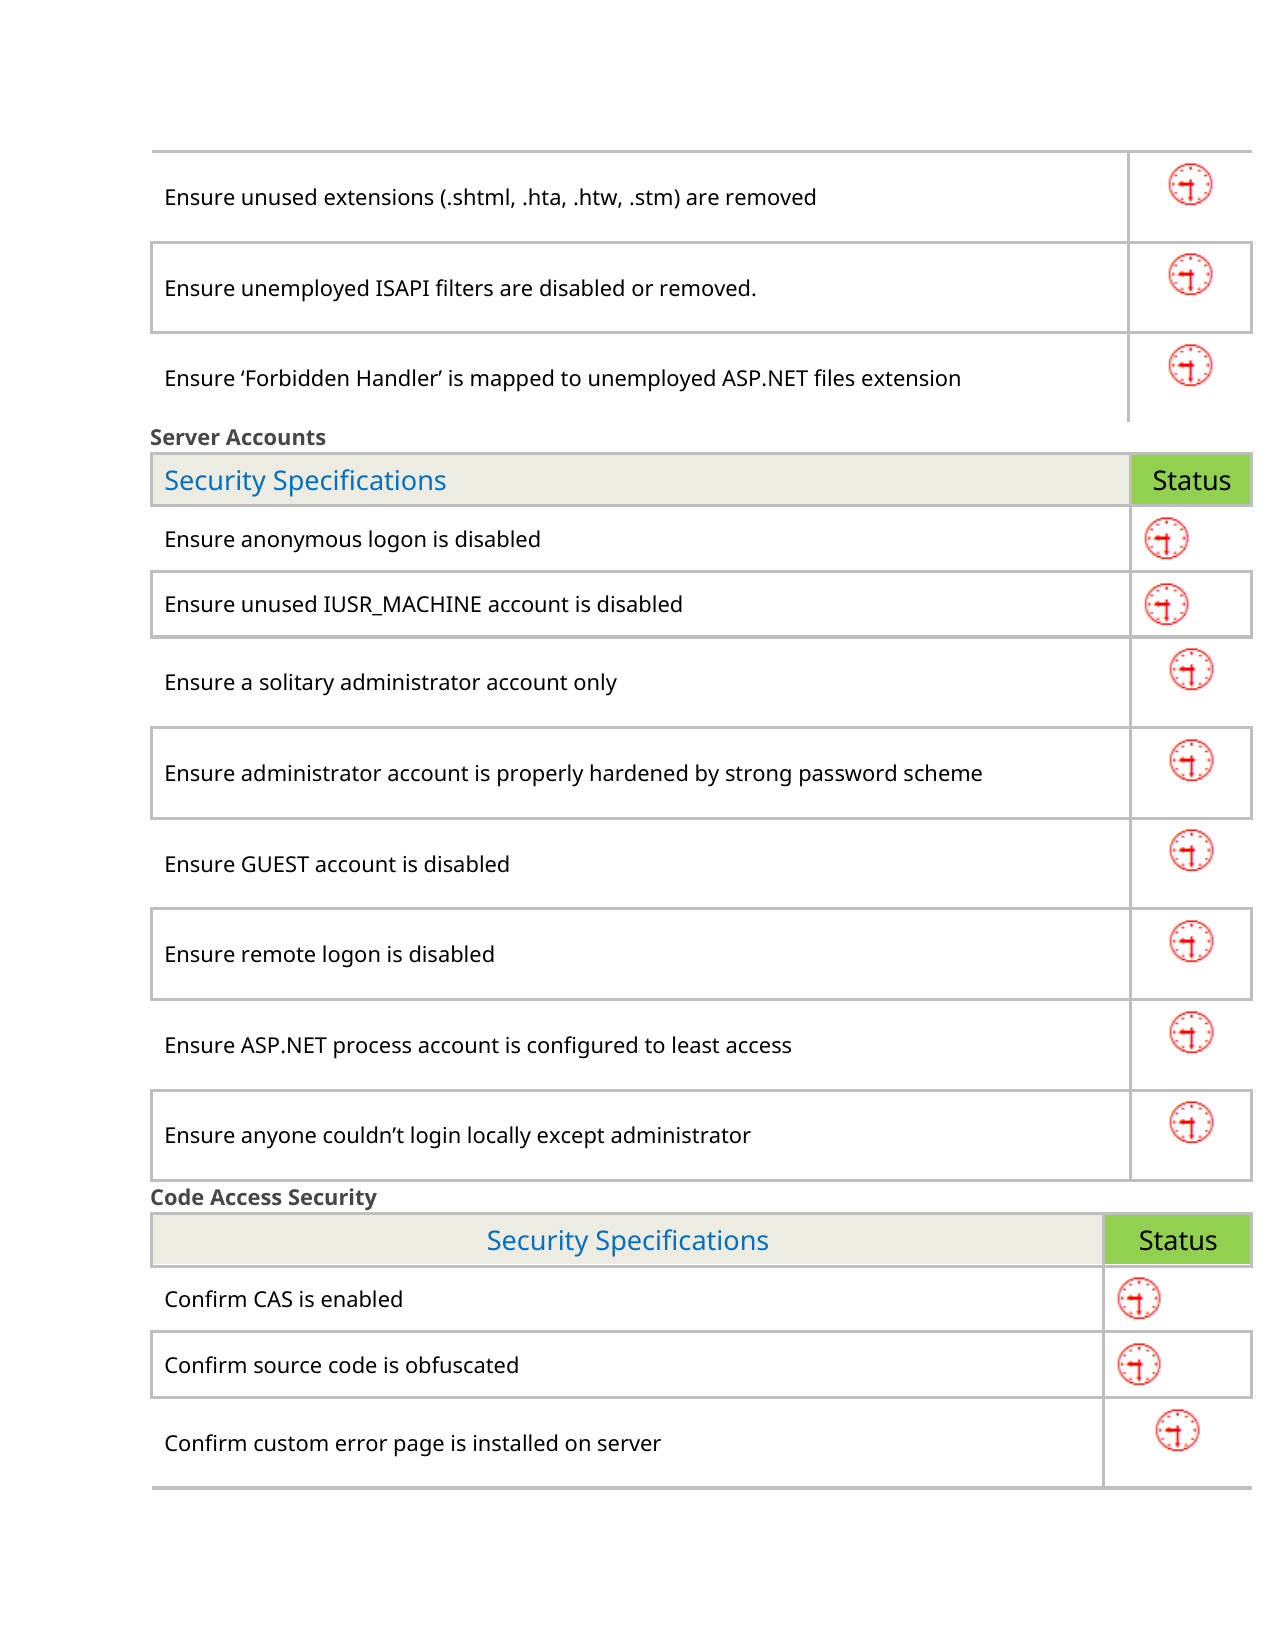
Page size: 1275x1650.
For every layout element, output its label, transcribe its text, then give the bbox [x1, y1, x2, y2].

picture [1167, 916, 1217, 967]
table_header Security Specifications [153, 1215, 1102, 1264]
text Server Accounts [150, 422, 1125, 452]
picture [1166, 159, 1215, 210]
table_cell [1132, 820, 1252, 907]
table_cell [1130, 153, 1252, 241]
picture [1167, 735, 1217, 786]
picture [1166, 340, 1215, 391]
table_cell [1130, 334, 1252, 422]
table_cell Ensure unused extensions (.shtml, .hta, .htw, .stm) are removed [152, 153, 1127, 241]
table_cell [1105, 1399, 1252, 1486]
picture [1167, 644, 1217, 695]
picture [1167, 826, 1217, 876]
picture [1153, 1405, 1203, 1456]
table_cell Ensure GUEST account is disabled [152, 820, 1129, 907]
table_cell Ensure ASP.NET process account is configured to least access [152, 1001, 1129, 1088]
table_header Status [1132, 455, 1250, 504]
table_cell [1132, 1092, 1250, 1179]
table_cell Ensure remote logon is disabled [153, 910, 1129, 998]
table_cell [1130, 244, 1250, 331]
table_cell Confirm source code is obfuscated [153, 1333, 1102, 1396]
picture [1115, 1273, 1164, 1324]
table_cell [1132, 1001, 1252, 1088]
table_cell [1132, 729, 1250, 817]
table_cell [1132, 573, 1250, 635]
text Code Access Security [150, 1182, 1125, 1212]
table_cell Confirm custom error page is installed on server [152, 1399, 1102, 1486]
table_cell Confirm CAS is enabled [152, 1268, 1102, 1330]
table_cell [1132, 910, 1250, 998]
table_cell [1132, 507, 1252, 570]
picture [1142, 579, 1192, 630]
table_cell Ensure unemployed ISAPI filters are disabled or removed. [153, 244, 1127, 331]
table_cell Ensure a solitary administrator account only [152, 639, 1129, 726]
picture [1167, 1007, 1217, 1058]
picture [1115, 1339, 1164, 1390]
table_header Status [1105, 1215, 1250, 1264]
table_cell Ensure ‘Forbidden Handler’ is mapped to unemployed ASP.NET files extension [152, 334, 1127, 422]
table_cell Ensure anonymous logon is disabled [152, 507, 1129, 570]
picture [1167, 1097, 1217, 1148]
table_cell [1132, 639, 1252, 726]
table_cell [1105, 1333, 1250, 1396]
picture [1142, 513, 1192, 564]
picture [1166, 250, 1215, 300]
table_cell Ensure unused IUSR_MACHINE account is disabled [153, 573, 1129, 635]
table_header Security Specifications [153, 455, 1129, 504]
table_cell Ensure anyone couldn’t login locally except administrator [153, 1092, 1129, 1179]
table_cell [1105, 1268, 1252, 1330]
table_cell Ensure administrator account is properly hardened by strong password scheme [153, 729, 1129, 817]
